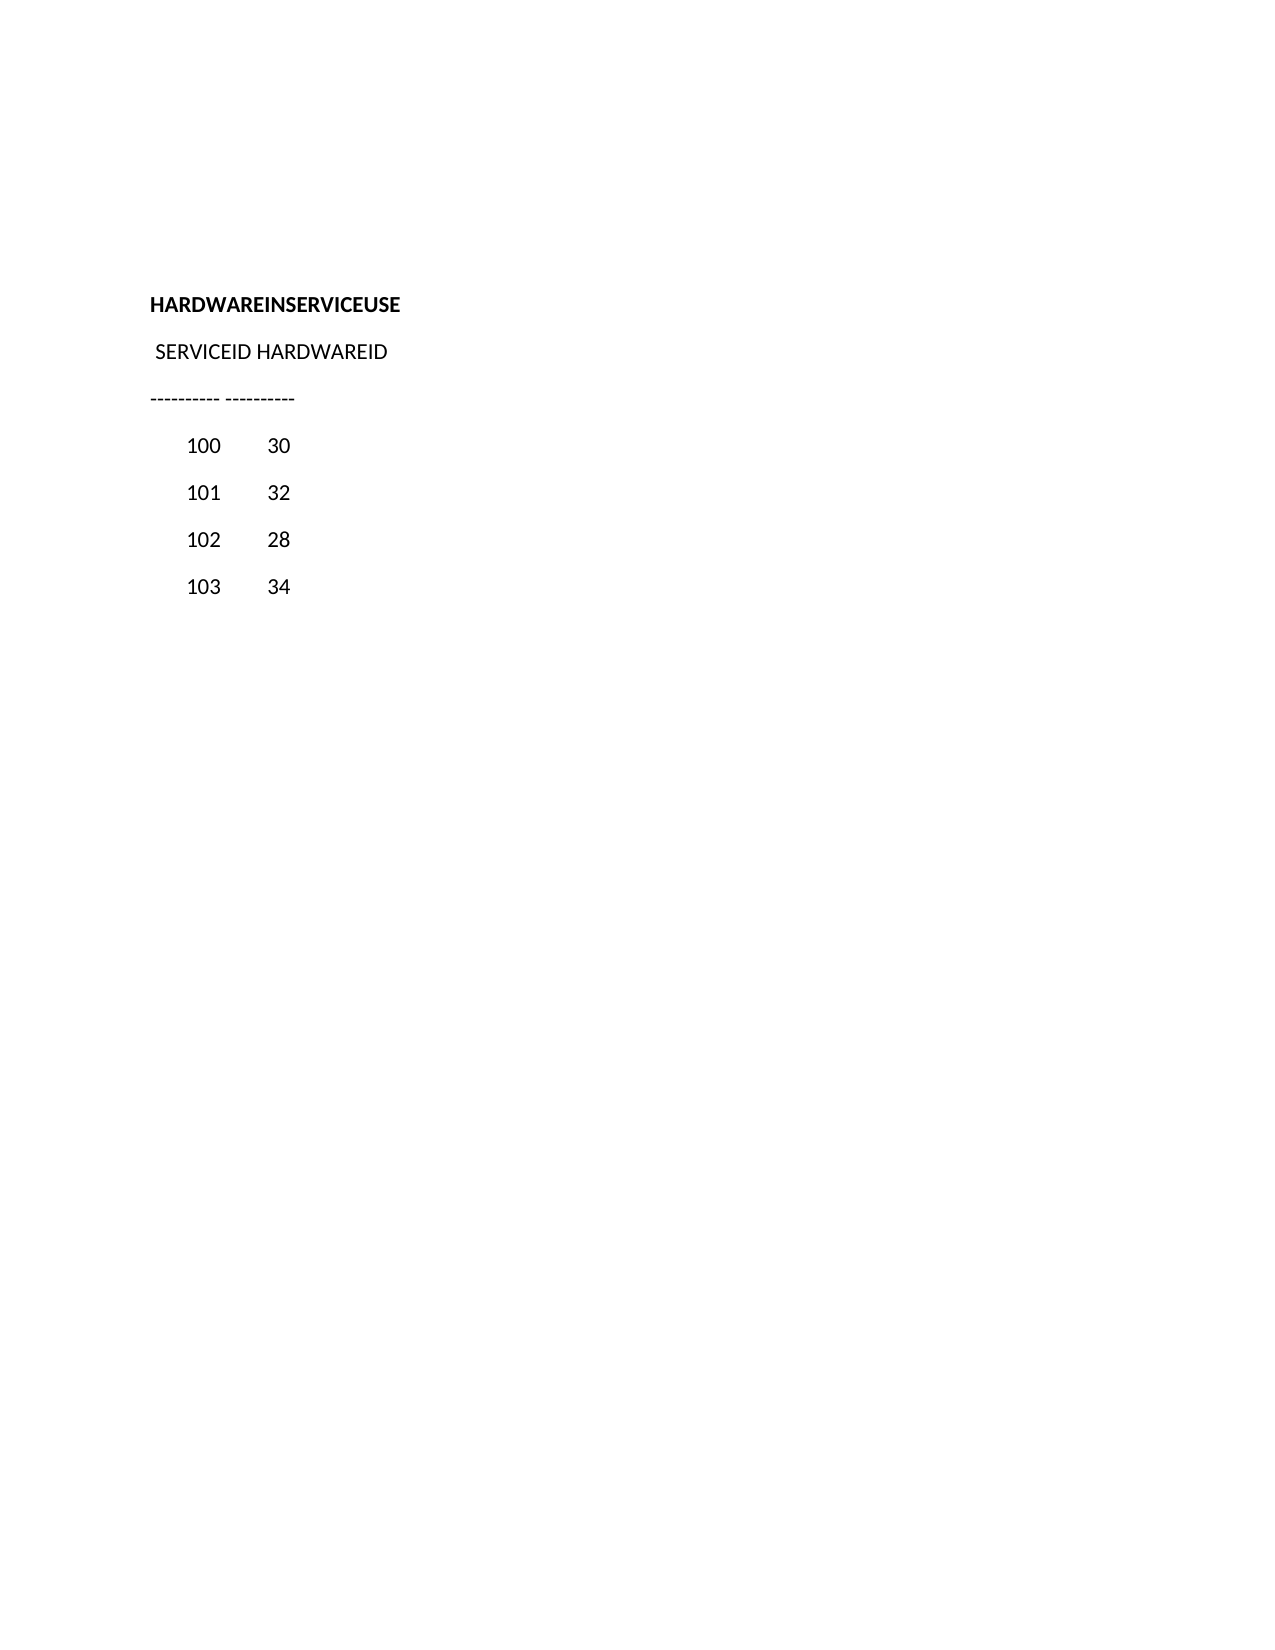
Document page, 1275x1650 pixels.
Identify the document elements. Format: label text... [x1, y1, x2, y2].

text 103 34 [150, 572, 1125, 600]
text 100 30 [150, 431, 1125, 459]
text HARDWAREINSERVICEUSE [150, 291, 1125, 319]
text SERVICEID HARDWAREID [150, 337, 1125, 366]
text 102 28 [150, 525, 1125, 553]
text 101 32 [150, 478, 1125, 506]
text ---------- ---------- [150, 384, 1125, 412]
